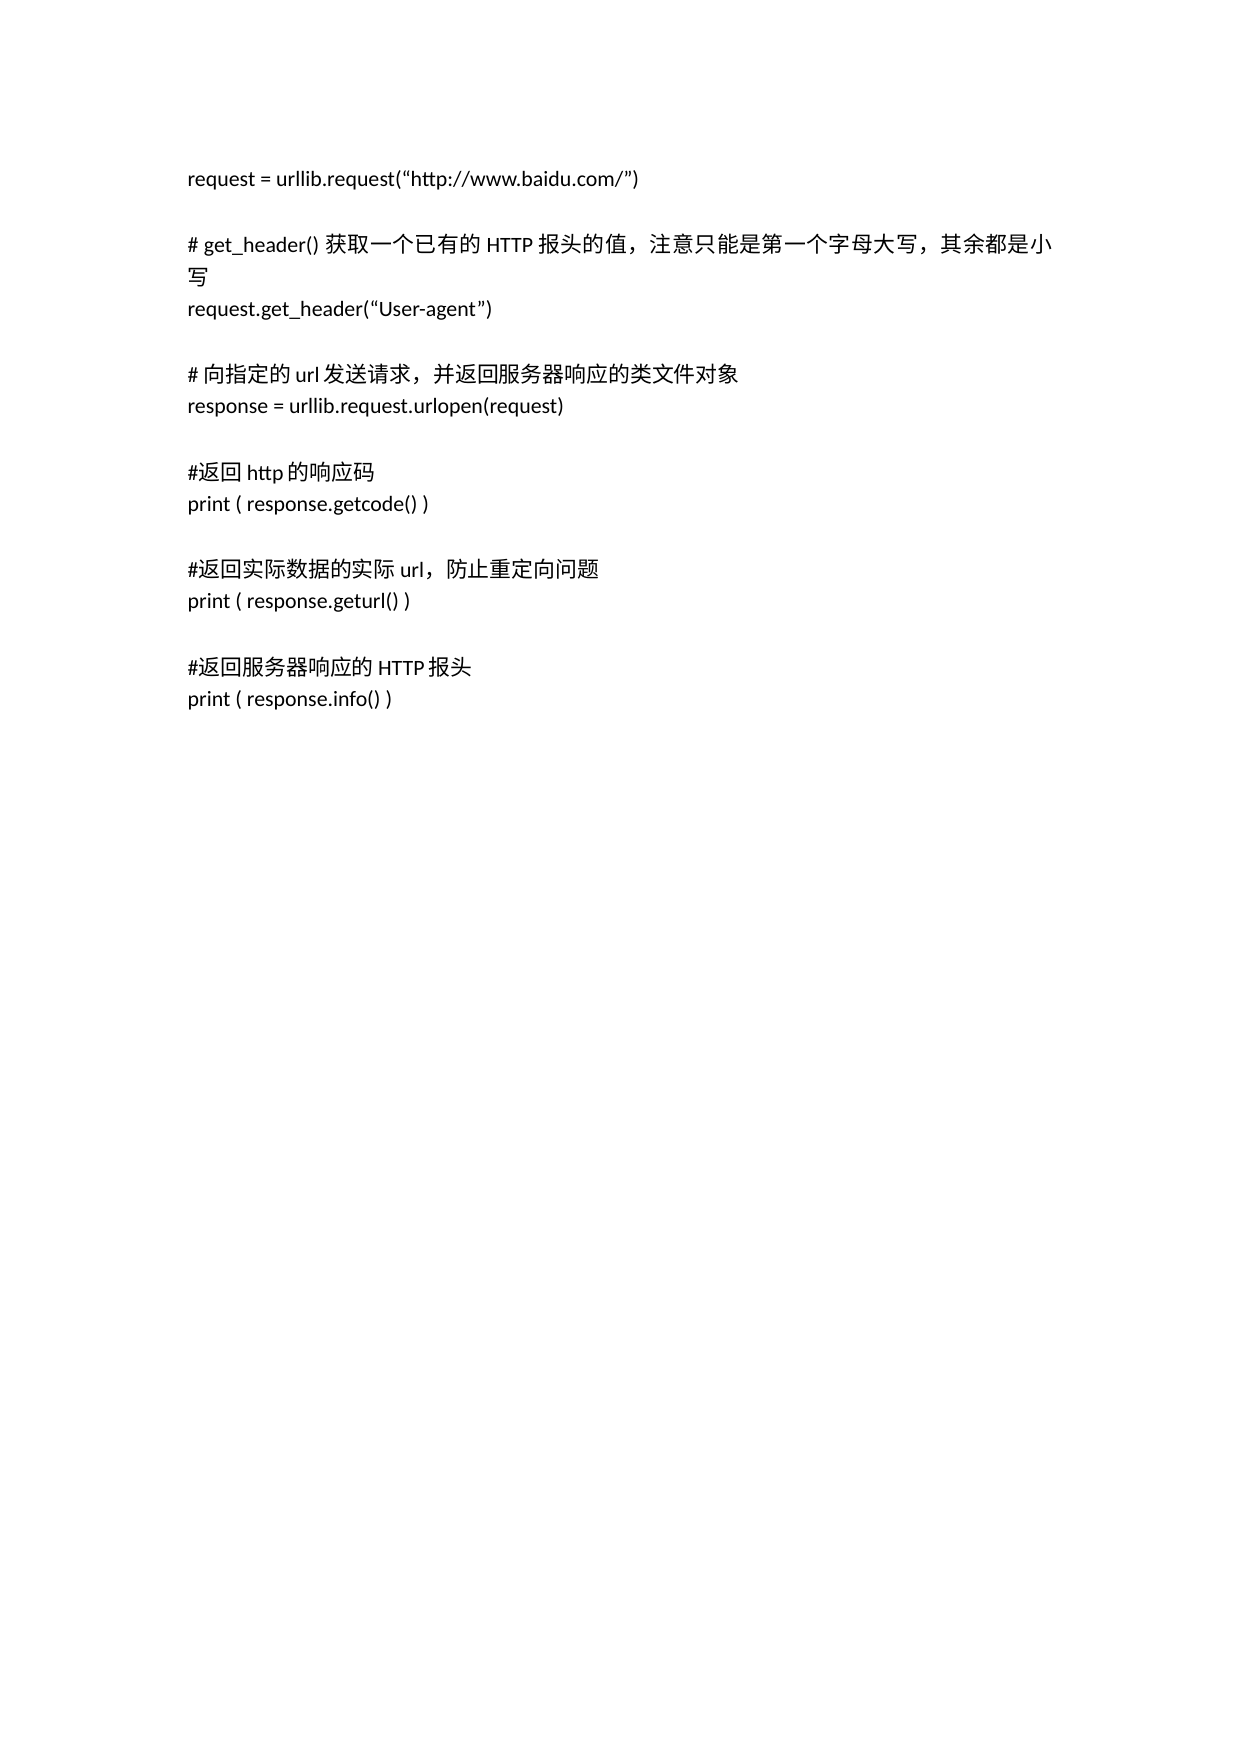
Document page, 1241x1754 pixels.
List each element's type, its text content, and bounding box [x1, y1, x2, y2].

text print ( response.geturl() ) [187, 584, 1053, 617]
text # 向指定的url发送请求，并返回服务器响应的类文件对象 [187, 357, 1053, 389]
text request = urllib.request(“http://www.baidu.com/”) [187, 162, 1053, 194]
text #返回实际数据的实际url，防止重定向问题 [187, 552, 1053, 584]
text print ( response.getcode() ) [187, 487, 1053, 519]
text response = urllib.request.urlopen(request) [187, 389, 1053, 422]
text #返回http的响应码 [187, 454, 1053, 487]
text request.get_header(“User-agent”) [187, 292, 1053, 357]
text #返回服务器响应的HTTP报头 [187, 649, 1053, 682]
text # get_header() 获取一个已有的HTTP报头的值，注意只能是第一个字母大写，其余都是小写 [187, 227, 1053, 292]
text print ( response.info() ) [187, 682, 1053, 714]
